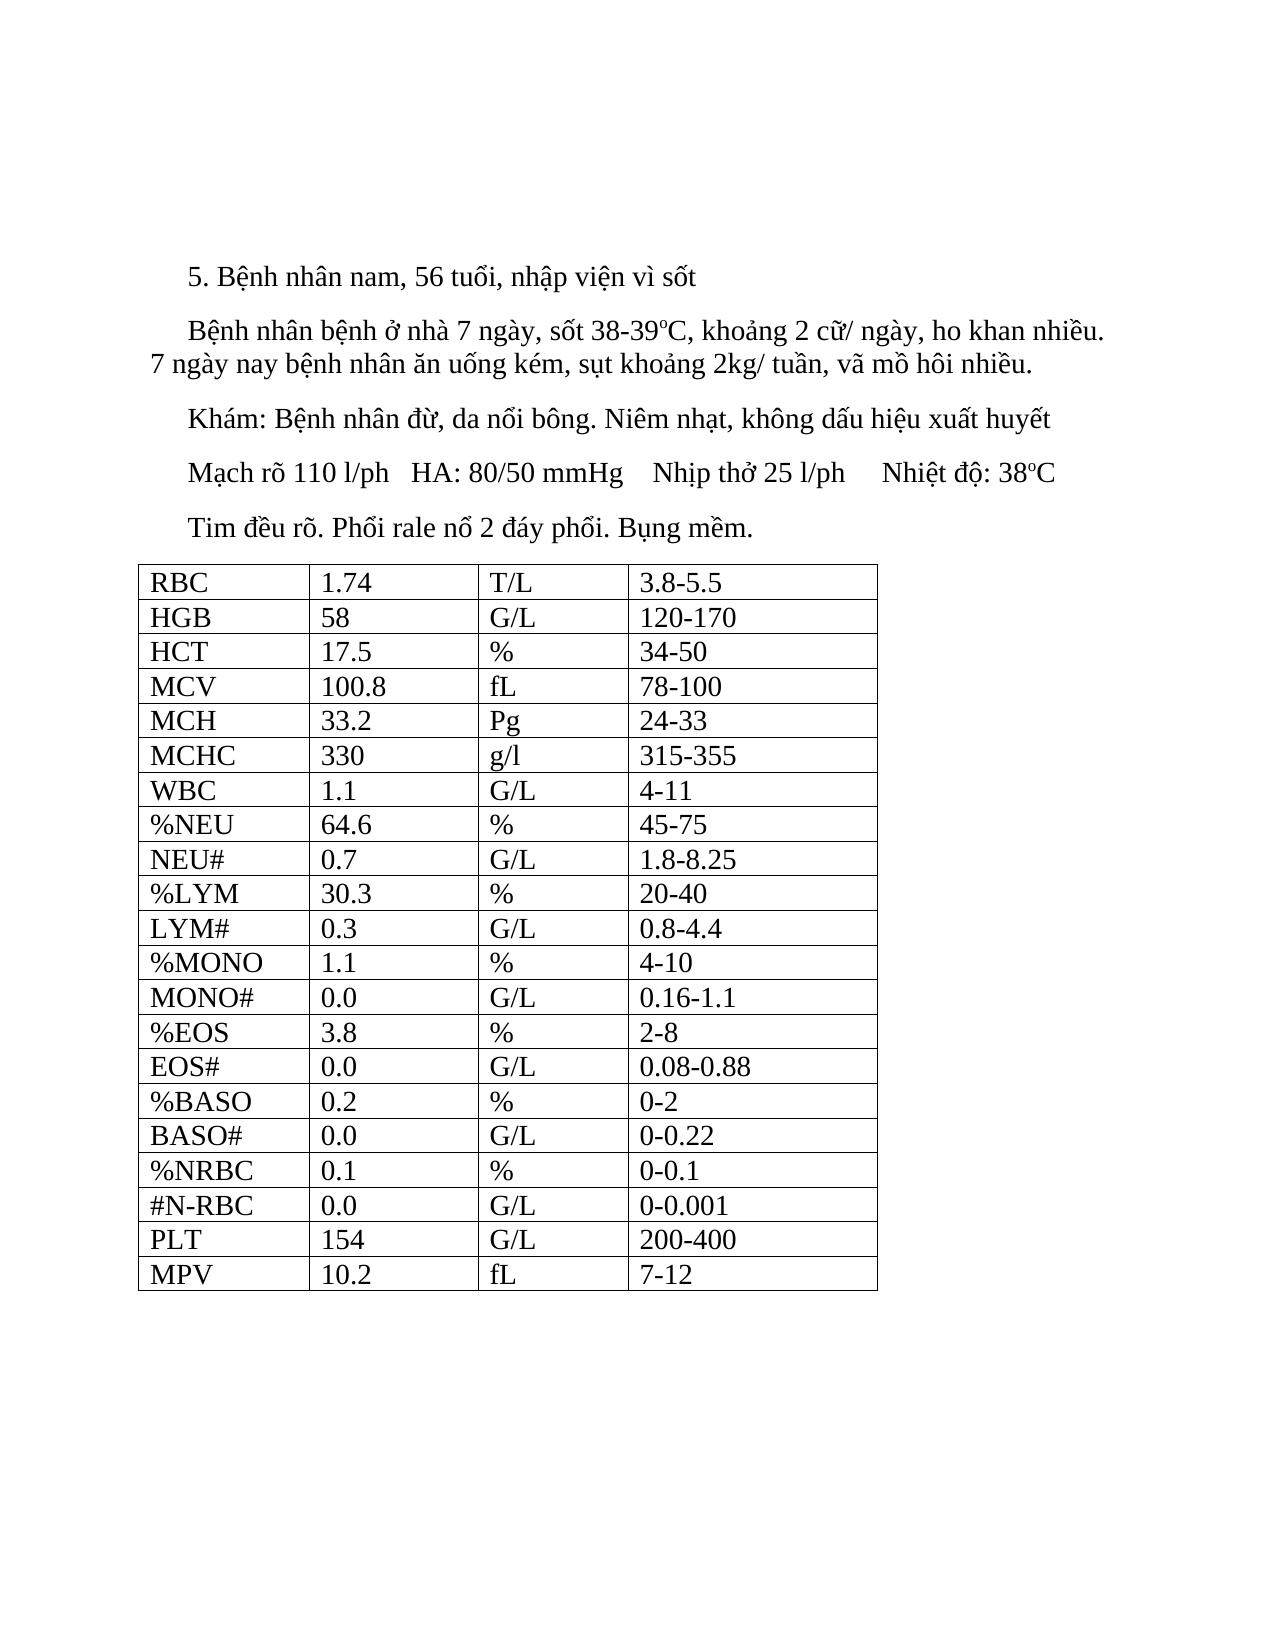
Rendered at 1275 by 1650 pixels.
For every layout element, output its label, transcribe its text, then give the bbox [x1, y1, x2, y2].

table_cell % [479, 634, 628, 668]
table_cell 1.8-8.25 [629, 842, 877, 875]
table_cell 3.8 [310, 1015, 478, 1048]
table_cell G/L [479, 773, 628, 806]
table_cell MONO# [139, 980, 309, 1014]
table_cell %EOS [139, 1015, 309, 1048]
table_cell 0.8-4.4 [629, 911, 877, 944]
table_cell g/l [479, 738, 628, 772]
table_header 1.74 [310, 565, 478, 599]
table_cell 45-75 [629, 807, 877, 841]
text 5. Bệnh nhân nam, 56 tuổi, nhập viện vì sốt [150, 259, 1125, 292]
table_cell %LYM [139, 876, 309, 910]
table_cell 120-170 [629, 600, 877, 633]
table_cell % [479, 946, 628, 979]
table_cell 0-0.001 [629, 1188, 877, 1221]
table_cell LYM# [139, 911, 309, 944]
table_cell HGB [139, 600, 309, 633]
table_cell G/L [479, 1188, 628, 1221]
table_cell G/L [479, 911, 628, 944]
table_cell % [479, 876, 628, 910]
table_cell 17.5 [310, 634, 478, 668]
table_cell PLT [139, 1222, 309, 1256]
table_cell WBC [139, 773, 309, 806]
table_header T/L [479, 565, 628, 599]
table_cell 78-100 [629, 669, 877, 702]
table_cell 0.16-1.1 [629, 980, 877, 1014]
table_cell 100.8 [310, 669, 478, 702]
table_cell MCV [139, 669, 309, 702]
table_cell fL [479, 669, 628, 702]
table_cell G/L [479, 600, 628, 633]
table_cell 4-10 [629, 946, 877, 979]
table_cell HCT [139, 634, 309, 668]
table_cell % [479, 1153, 628, 1187]
table_cell 154 [310, 1222, 478, 1256]
table_cell 7-12 [629, 1257, 877, 1290]
table_cell EOS# [139, 1049, 309, 1083]
table_cell 64.6 [310, 807, 478, 841]
table_cell %NEU [139, 807, 309, 841]
text Tim đều rõ. Phổi rale nổ 2 đáy phổi. Bụng mềm. [150, 510, 1125, 543]
table_cell 0-0.1 [629, 1153, 877, 1187]
table_cell 0.0 [310, 980, 478, 1014]
table_cell 315-355 [629, 738, 877, 772]
table_cell 1.1 [310, 946, 478, 979]
table_cell 33.2 [310, 704, 478, 737]
table_cell 1.1 [310, 773, 478, 806]
table_cell MCHC [139, 738, 309, 772]
table_cell Pg [479, 704, 628, 737]
text Mạch rõ 110 l/ph HA: 80/50 mmHg Nhịp thở 25 l/ph Nhiệt độ: 38oC [150, 455, 1125, 489]
table_cell #N-RBC [139, 1188, 309, 1221]
table_cell 0.0 [310, 1049, 478, 1083]
table_cell 0.0 [310, 1119, 478, 1152]
table_cell 0-2 [629, 1084, 877, 1117]
table_cell NEU# [139, 842, 309, 875]
table_cell 58 [310, 600, 478, 633]
table_cell 0.08-0.88 [629, 1049, 877, 1083]
table_cell 200-400 [629, 1222, 877, 1256]
table_cell MPV [139, 1257, 309, 1290]
table_cell G/L [479, 1119, 628, 1152]
table_cell %NRBC [139, 1153, 309, 1187]
table_cell MCH [139, 704, 309, 737]
table_cell G/L [479, 980, 628, 1014]
table_cell G/L [479, 842, 628, 875]
table_cell %MONO [139, 946, 309, 979]
table_cell G/L [479, 1222, 628, 1256]
table_cell 0.7 [310, 842, 478, 875]
table_cell 0-0.22 [629, 1119, 877, 1152]
table_cell BASO# [139, 1119, 309, 1152]
table_header 3.8-5.5 [629, 565, 877, 599]
table_cell 330 [310, 738, 478, 772]
table_cell 4-11 [629, 773, 877, 806]
table_cell 20-40 [629, 876, 877, 910]
table_header RBC [139, 565, 309, 599]
table_cell 10.2 [310, 1257, 478, 1290]
table_cell % [479, 1015, 628, 1048]
text Khám: Bệnh nhân đừ, da nổi bông. Niêm nhạt, không dấu hiệu xuất huyết [150, 401, 1125, 434]
table_cell % [479, 807, 628, 841]
table_cell % [479, 1084, 628, 1117]
table_cell fL [479, 1257, 628, 1290]
table_cell %BASO [139, 1084, 309, 1117]
table_cell 0.2 [310, 1084, 478, 1117]
table_cell 30.3 [310, 876, 478, 910]
table_cell 34-50 [629, 634, 877, 668]
text Bệnh nhân bệnh ở nhà 7 ngày, sốt 38-39oC, khoảng 2 cữ/ ngày, ho khan nhiều. 7 ngày nay bệnh nhân ăn uống kém, sụt khoảng 2kg/ tuần, vã mồ hôi nhiều. [150, 313, 1125, 380]
table_cell 0.0 [310, 1188, 478, 1221]
table_cell G/L [479, 1049, 628, 1083]
table_cell 2-8 [629, 1015, 877, 1048]
table_cell 24-33 [629, 704, 877, 737]
table_cell 0.3 [310, 911, 478, 944]
table_cell 0.1 [310, 1153, 478, 1187]
